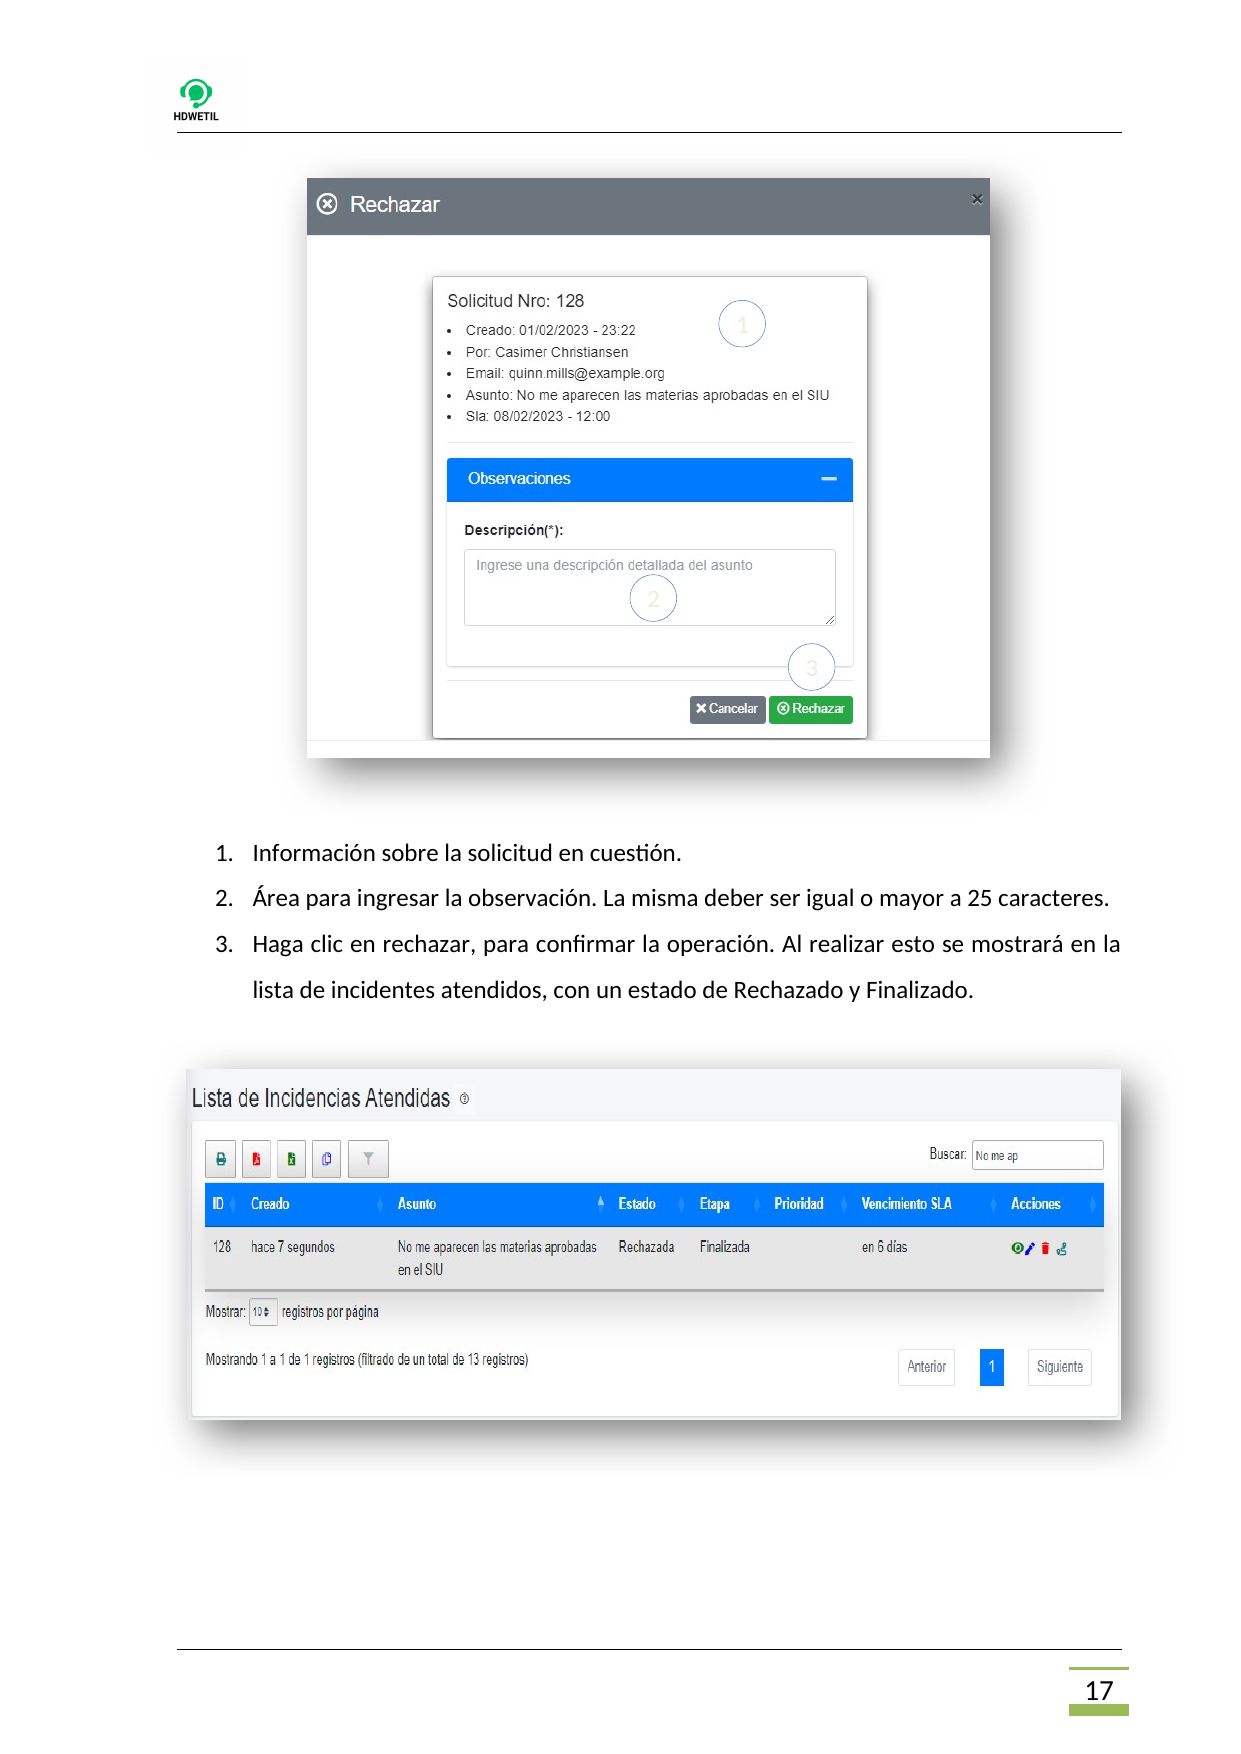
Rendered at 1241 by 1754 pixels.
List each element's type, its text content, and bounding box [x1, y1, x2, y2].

picture [186, 1069, 1121, 1420]
list Área para ingresar la observación. La misma deber ser igual o mayor a 25 caracteres. [215, 883, 1122, 913]
picture [307, 178, 990, 758]
list Haga clic en rechazar, para confirmar la operación. Al realizar esto se mostrará en la lista de incidentes atendidos, con un estado de Rechazado y Finalizado. [215, 928, 1122, 1004]
picture [147, 55, 245, 156]
